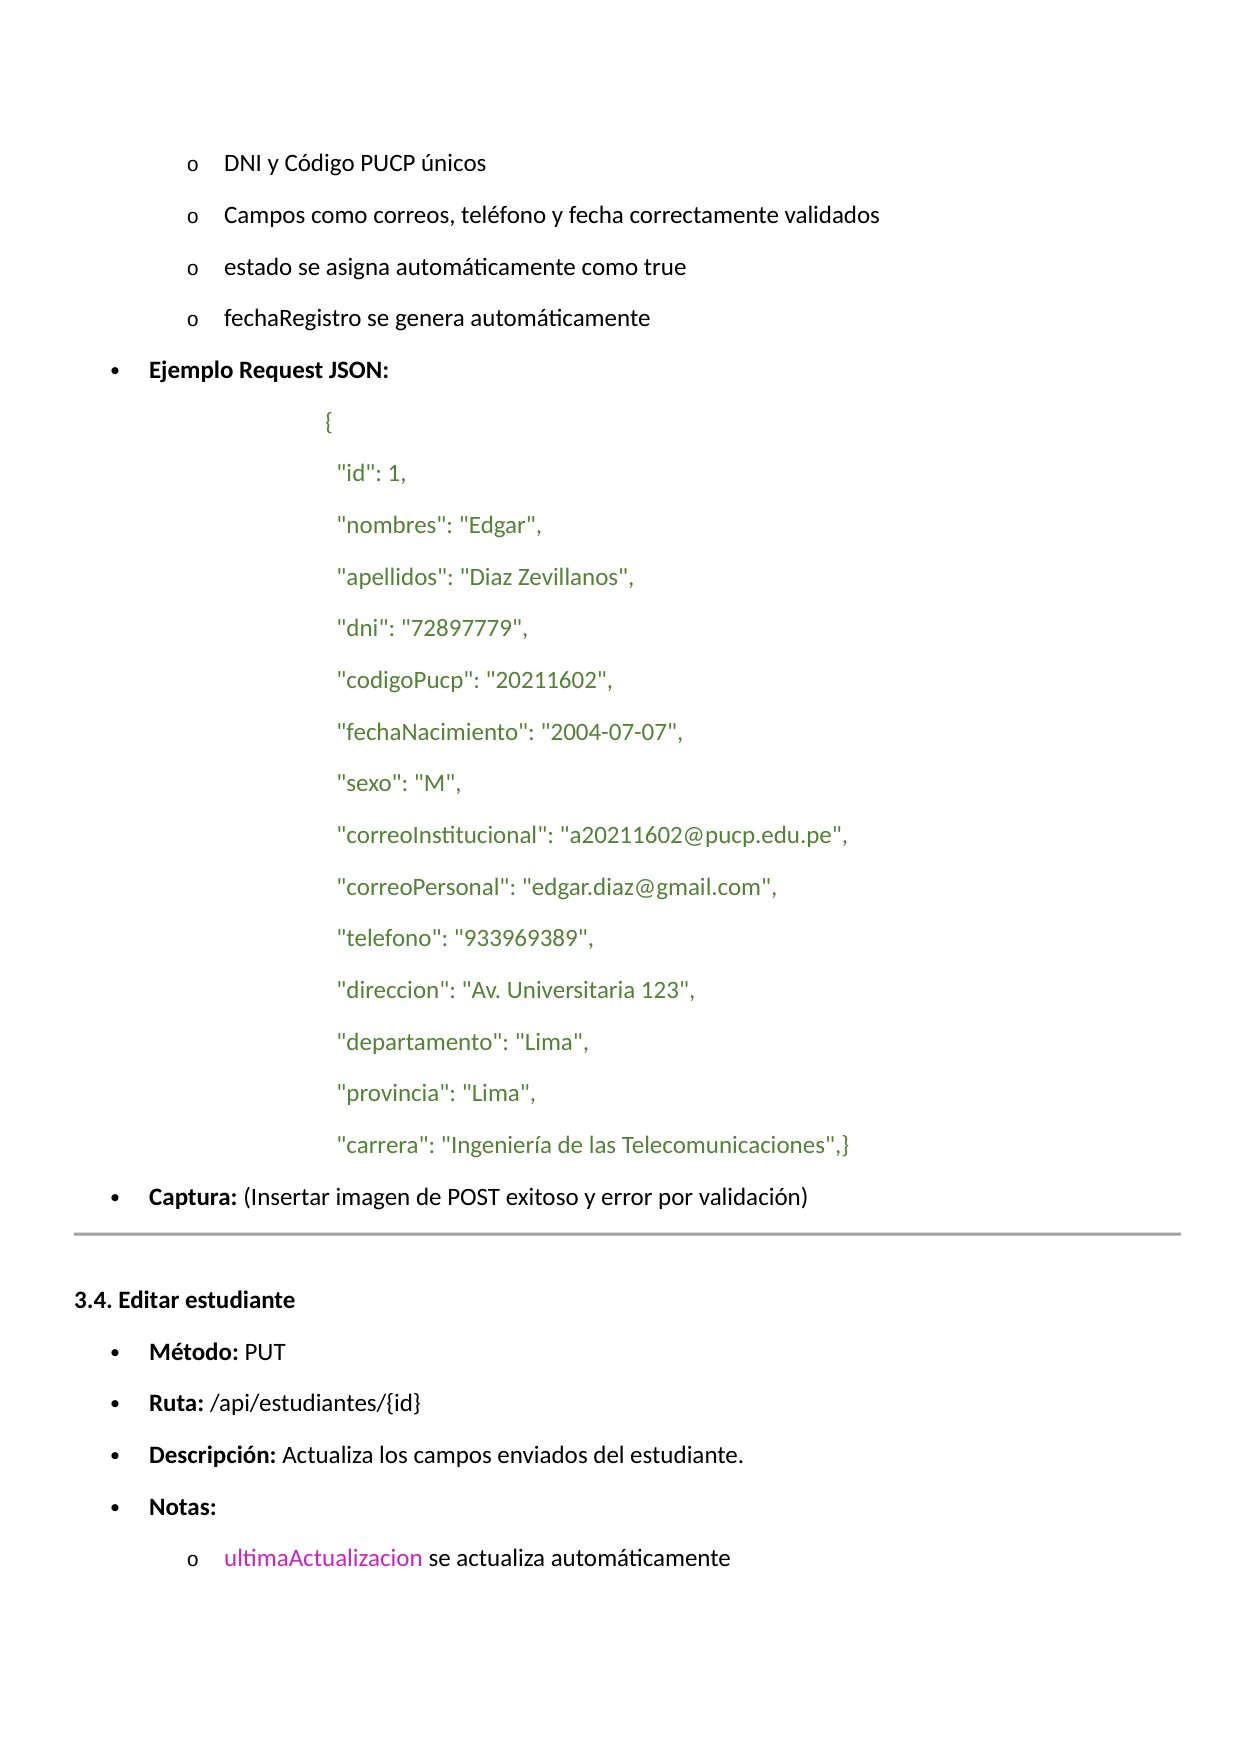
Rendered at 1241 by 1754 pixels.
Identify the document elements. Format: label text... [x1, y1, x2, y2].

text "apellidos": "Diaz Zevillanos", [74, 561, 1181, 591]
text "carrera": "Ingeniería de las Telecomunicaciones",} [74, 1129, 1181, 1160]
text "dni": "72897779", [74, 613, 1181, 643]
list Campos como correos, teléfono y fecha correctamente validados [186, 199, 1181, 230]
text "id": 1, [74, 458, 1181, 488]
text "sexo": "M", [74, 768, 1181, 798]
list Método: PUT [111, 1336, 1181, 1366]
list Ruta: /api/estudiantes/{id} [111, 1388, 1181, 1418]
list DNI y Código PUCP únicos [186, 148, 1181, 178]
text "correoPersonal": "edgar.diaz@gmail.com", [74, 871, 1181, 901]
list Ejemplo Request JSON: [111, 354, 1181, 385]
list ultimaActualizacion se actualiza automáticamente [186, 1543, 1181, 1573]
list fechaRegistro se genera automáticamente [186, 303, 1181, 333]
text "telefono": "933969389", [74, 923, 1181, 953]
text "correoInstitucional": "a20211602@pucp.edu.pe", [74, 819, 1181, 850]
text { [74, 406, 1181, 436]
list estado se asigna automáticamente como true [186, 251, 1181, 281]
text "codigoPucp": "20211602", [74, 664, 1181, 695]
text 3.4. Editar estudiante [74, 1284, 1181, 1315]
text "departamento": "Lima", [74, 1026, 1181, 1056]
list Descripción: Actualiza los campos enviados del estudiante. [111, 1439, 1181, 1470]
list Captura: (Insertar imagen de POST exitoso y error por validación) [111, 1181, 1181, 1211]
list Notas: [111, 1491, 1181, 1521]
text "provincia": "Lima", [74, 1078, 1181, 1108]
text "fechaNacimiento": "2004-07-07", [74, 716, 1181, 746]
text "nombres": "Edgar", [74, 509, 1181, 540]
text "direccion": "Av. Universitaria 123", [74, 974, 1181, 1005]
